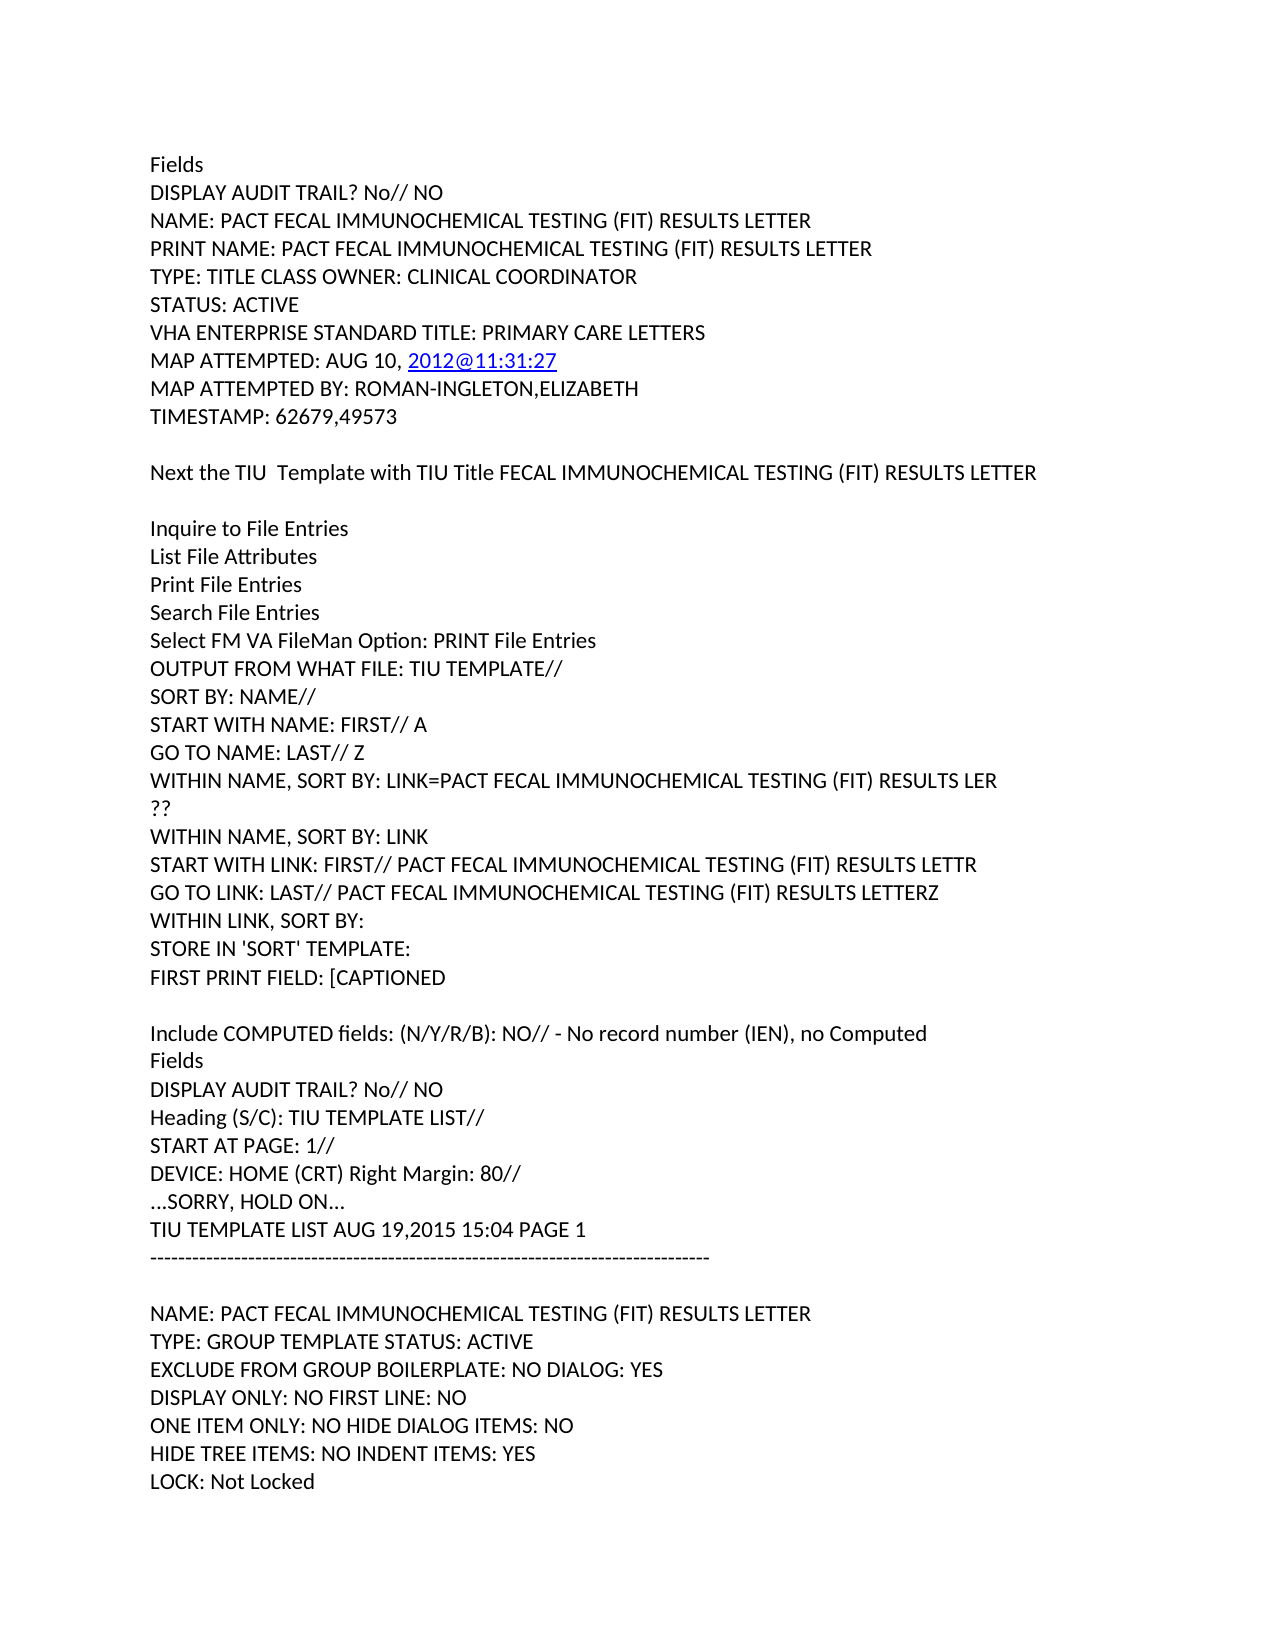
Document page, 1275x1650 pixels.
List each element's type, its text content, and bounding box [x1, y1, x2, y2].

text TIU TEMPLATE LIST AUG 19,2015 15:04 PAGE 1 -------------------------------------------------------------------------------- [150, 1215, 1125, 1271]
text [150, 150, 1125, 206]
text Inquire to File Entries List File Attributes Print File Entries Search File Entries [150, 514, 1125, 626]
text OUTPUT FROM WHAT FILE: TIU TEMPLATE// SORT BY: NAME// START WITH NAME: FIRST// A GO TO NAME: LAST// Z WITHIN NAME, SORT BY: LINK=PACT FECAL IMMUNOCHEMICAL TESTING (FIT) RESULTS LER ?? WITHIN NAME, SORT BY: LINK START WITH LINK: FIRST// PACT FECAL IMMUNOCHEMICAL TESTING (FIT) RESULTS LETTR GO TO LINK: LAST// PACT FECAL IMMUNOCHEMICAL TESTING (FIT) RESULTS LETTERZ WITHIN LINK, SORT BY: STORE IN 'SORT' TEMPLATE: FIRST PRINT FIELD: [CAPTIONED Include COMPUTED fields: (N/Y/R/B): NO// - No record number (IEN), no Computed Fields DISPLAY AUDIT TRAIL? No// NO Heading (S/C): TIU TEMPLATE LIST// START AT PAGE: 1// DEVICE: HOME (CRT) Right Margin: 80// [150, 654, 1125, 1187]
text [150, 1271, 1125, 1495]
text ...SORRY, HOLD ON... [150, 1187, 1125, 1215]
text Select FM VA FileMan Option: PRINT File Entries [150, 626, 1125, 654]
text Next the TIU Template with TIU Title FECAL IMMUNOCHEMICAL TESTING (FIT) RESULTS LETTER [150, 458, 1125, 486]
text NAME: PACT FECAL IMMUNOCHEMICAL TESTING (FIT) RESULTS LETTER PRINT NAME: PACT FECAL IMMUNOCHEMICAL TESTING (FIT) RESULTS LETTER TYPE: TITLE CLASS OWNER: CLINICAL COORDINATOR STATUS: ACTIVE VHA ENTERPRISE STANDARD TITLE: PRIMARY CARE LETTERS MAP ATTEMPTED: AUG 10, 2012@11:31:27 MAP ATTEMPTED BY: ROMAN-INGLETON,ELIZABETH TIMESTAMP: 62679,49573 [150, 206, 1125, 430]
